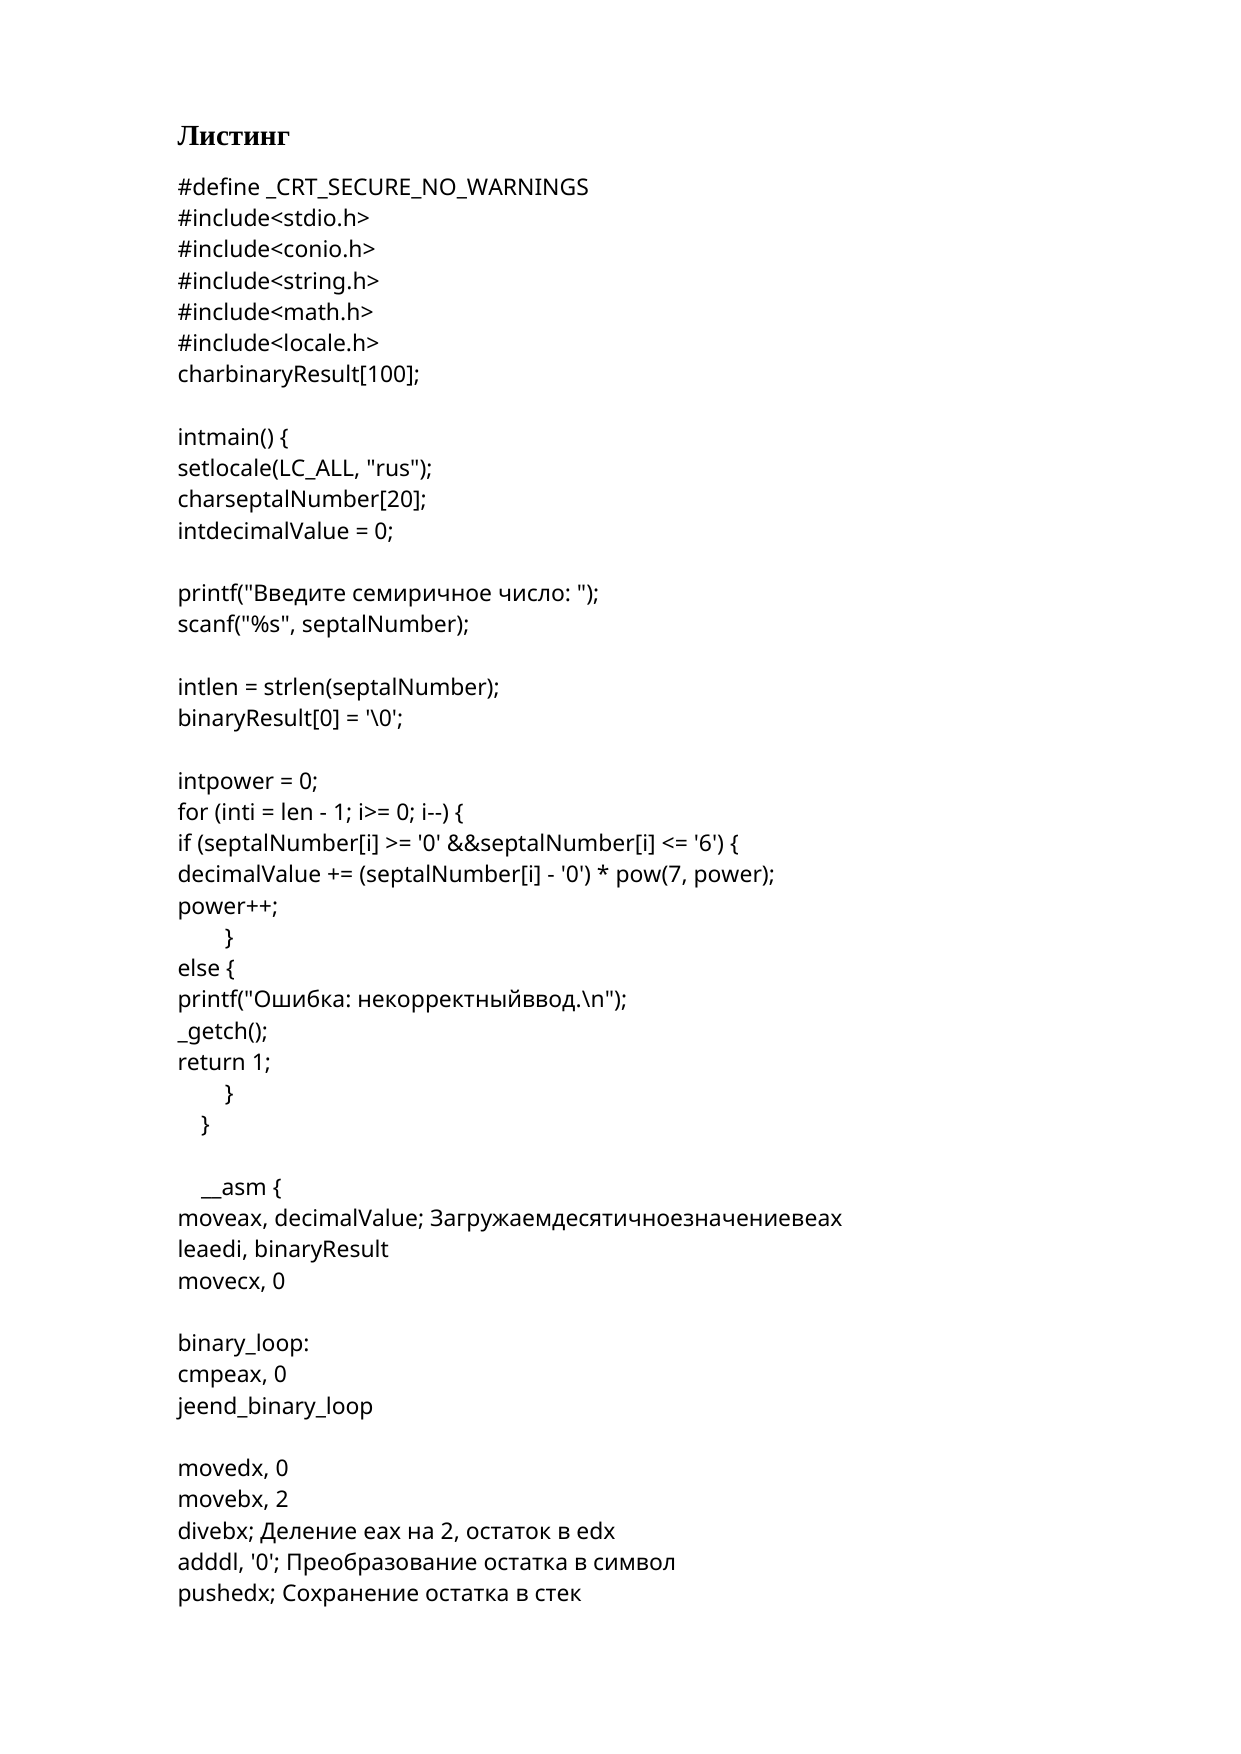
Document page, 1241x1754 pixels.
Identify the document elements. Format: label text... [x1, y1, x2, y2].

text binaryResult[0] = '\0'; [177, 702, 1152, 733]
text printf("Ошибка: некорректныйввод.\n"); [177, 983, 1152, 1015]
text #include<conio.h> [177, 233, 1152, 265]
text charbinaryResult[100]; [177, 358, 1152, 390]
text adddl, '0'; Преобразование остатка в символ [177, 1546, 1152, 1577]
text power++; [177, 890, 1152, 921]
text movebx, 2 [177, 1483, 1152, 1515]
text __asm { [177, 1171, 1152, 1202]
text divebx; Деление eax на 2, остаток в edx [177, 1515, 1152, 1546]
text intpower = 0; [177, 765, 1152, 796]
text intlen = strlen(septalNumber); [177, 671, 1152, 702]
text _getch(); [177, 1015, 1152, 1046]
text leaedi, binaryResult [177, 1233, 1152, 1265]
text decimalValue += (septalNumber[i] - '0') * pow(7, power); [177, 858, 1152, 890]
text if (septalNumber[i] >= '0' &&septalNumber[i] <= '6') { [177, 827, 1152, 858]
text movecx, 0 [177, 1265, 1152, 1296]
text charseptalNumber[20]; [177, 483, 1152, 515]
text #include<string.h> [177, 265, 1152, 296]
text scanf("%s", septalNumber); [177, 608, 1152, 640]
text intmain() { [177, 421, 1152, 452]
text return 1; [177, 1046, 1152, 1077]
text #include<stdio.h> [177, 202, 1152, 233]
text } [177, 1077, 1152, 1108]
text #define _CRT_SECURE_NO_WARNINGS [177, 171, 1152, 202]
text binary_loop: [177, 1327, 1152, 1358]
text else { [177, 952, 1152, 983]
text } [177, 1108, 1152, 1140]
text printf("Введите семиричное число: "); [177, 577, 1152, 608]
text pushedx; Сохранение остатка в стек [177, 1577, 1152, 1608]
text } [177, 921, 1152, 952]
text #include<locale.h> [177, 327, 1152, 358]
text #include<math.h> [177, 296, 1152, 327]
text setlocale(LC_ALL, "rus"); [177, 452, 1152, 483]
text intdecimalValue = 0; [177, 515, 1152, 546]
text cmpeax, 0 [177, 1358, 1152, 1390]
text for (inti = len - 1; i>= 0; i--) { [177, 796, 1152, 827]
text movedx, 0 [177, 1452, 1152, 1483]
text moveax, decimalValue; Загружаемдесятичноезначениевeax [177, 1202, 1152, 1233]
text Листинг [177, 118, 1152, 152]
text jeend_binary_loop [177, 1390, 1152, 1421]
